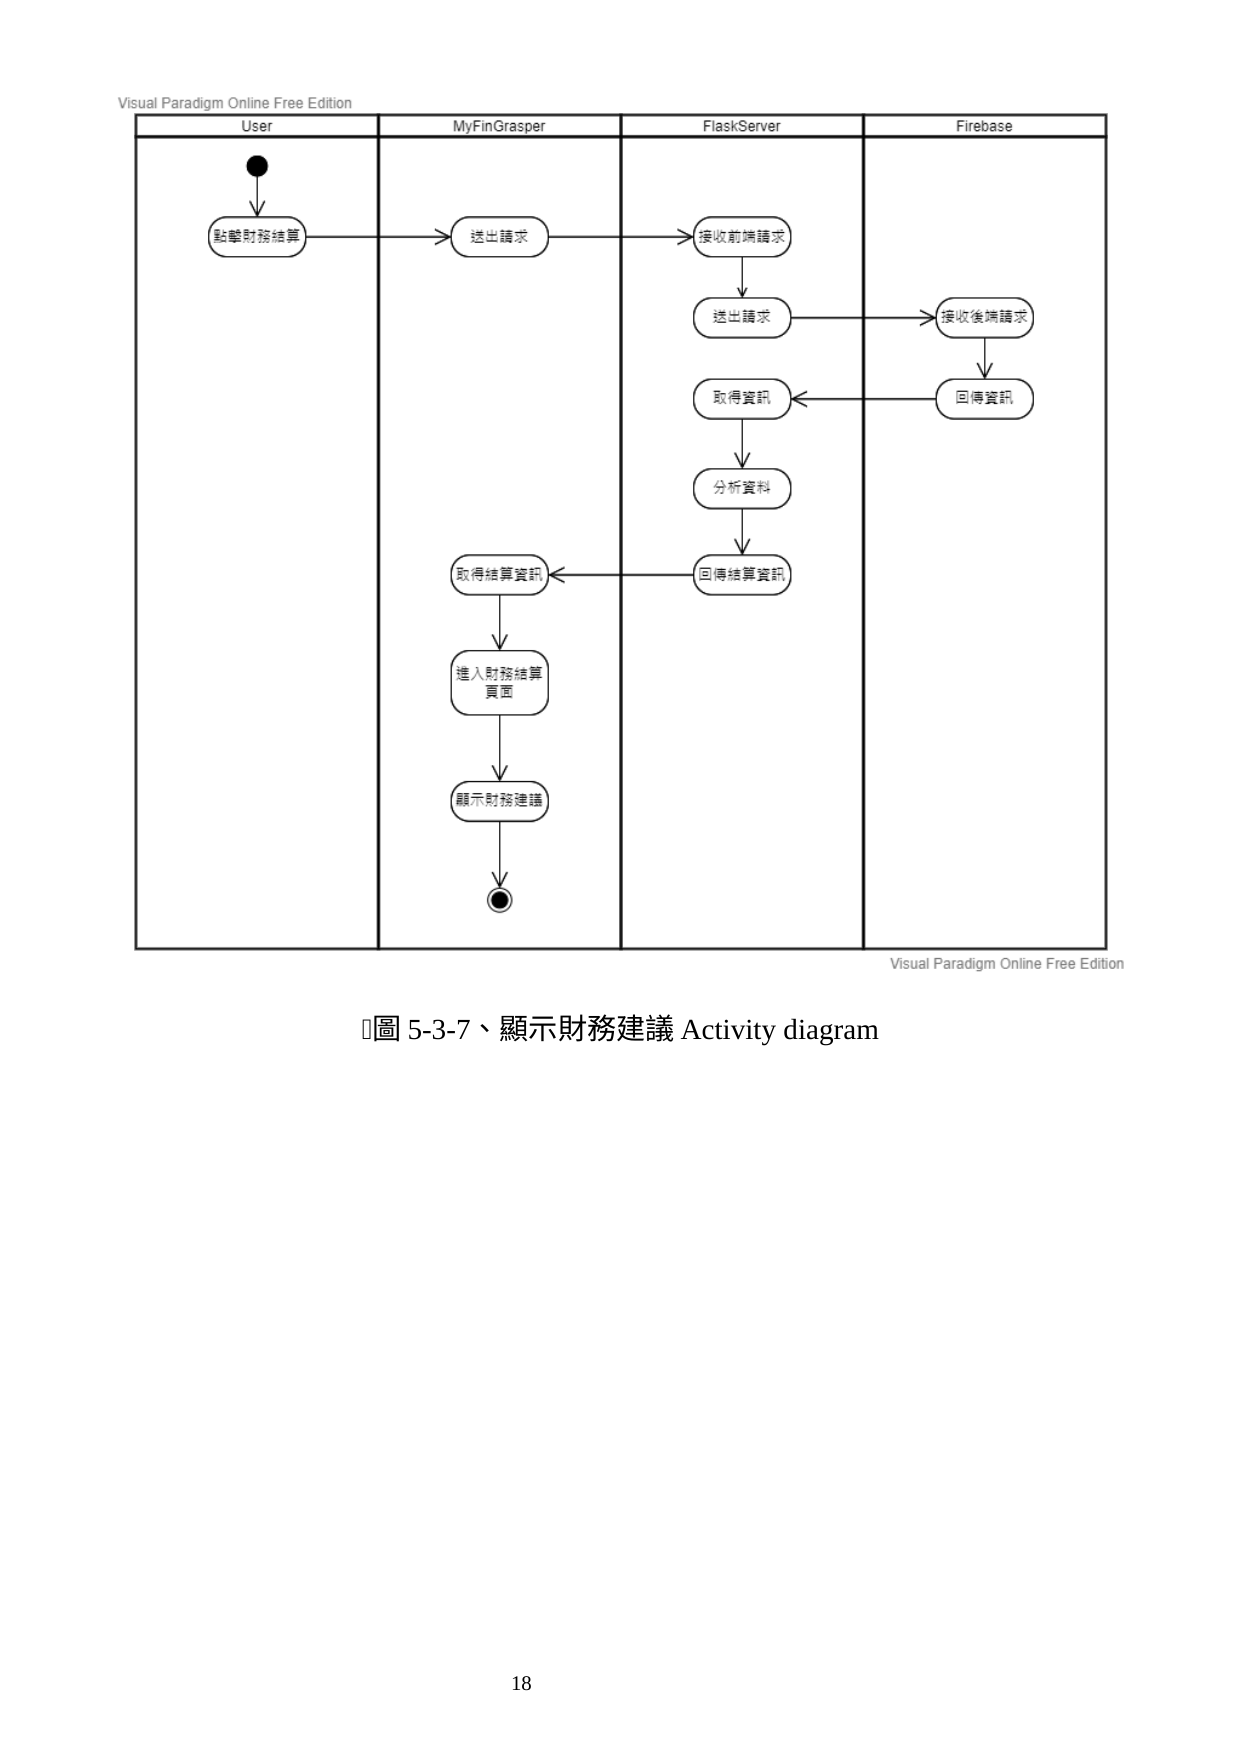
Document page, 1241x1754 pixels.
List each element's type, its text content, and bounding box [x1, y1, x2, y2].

text 圖5-3-7、顯示財務建議Activity diagram [89, 989, 1152, 1064]
picture [110, 89, 1130, 975]
